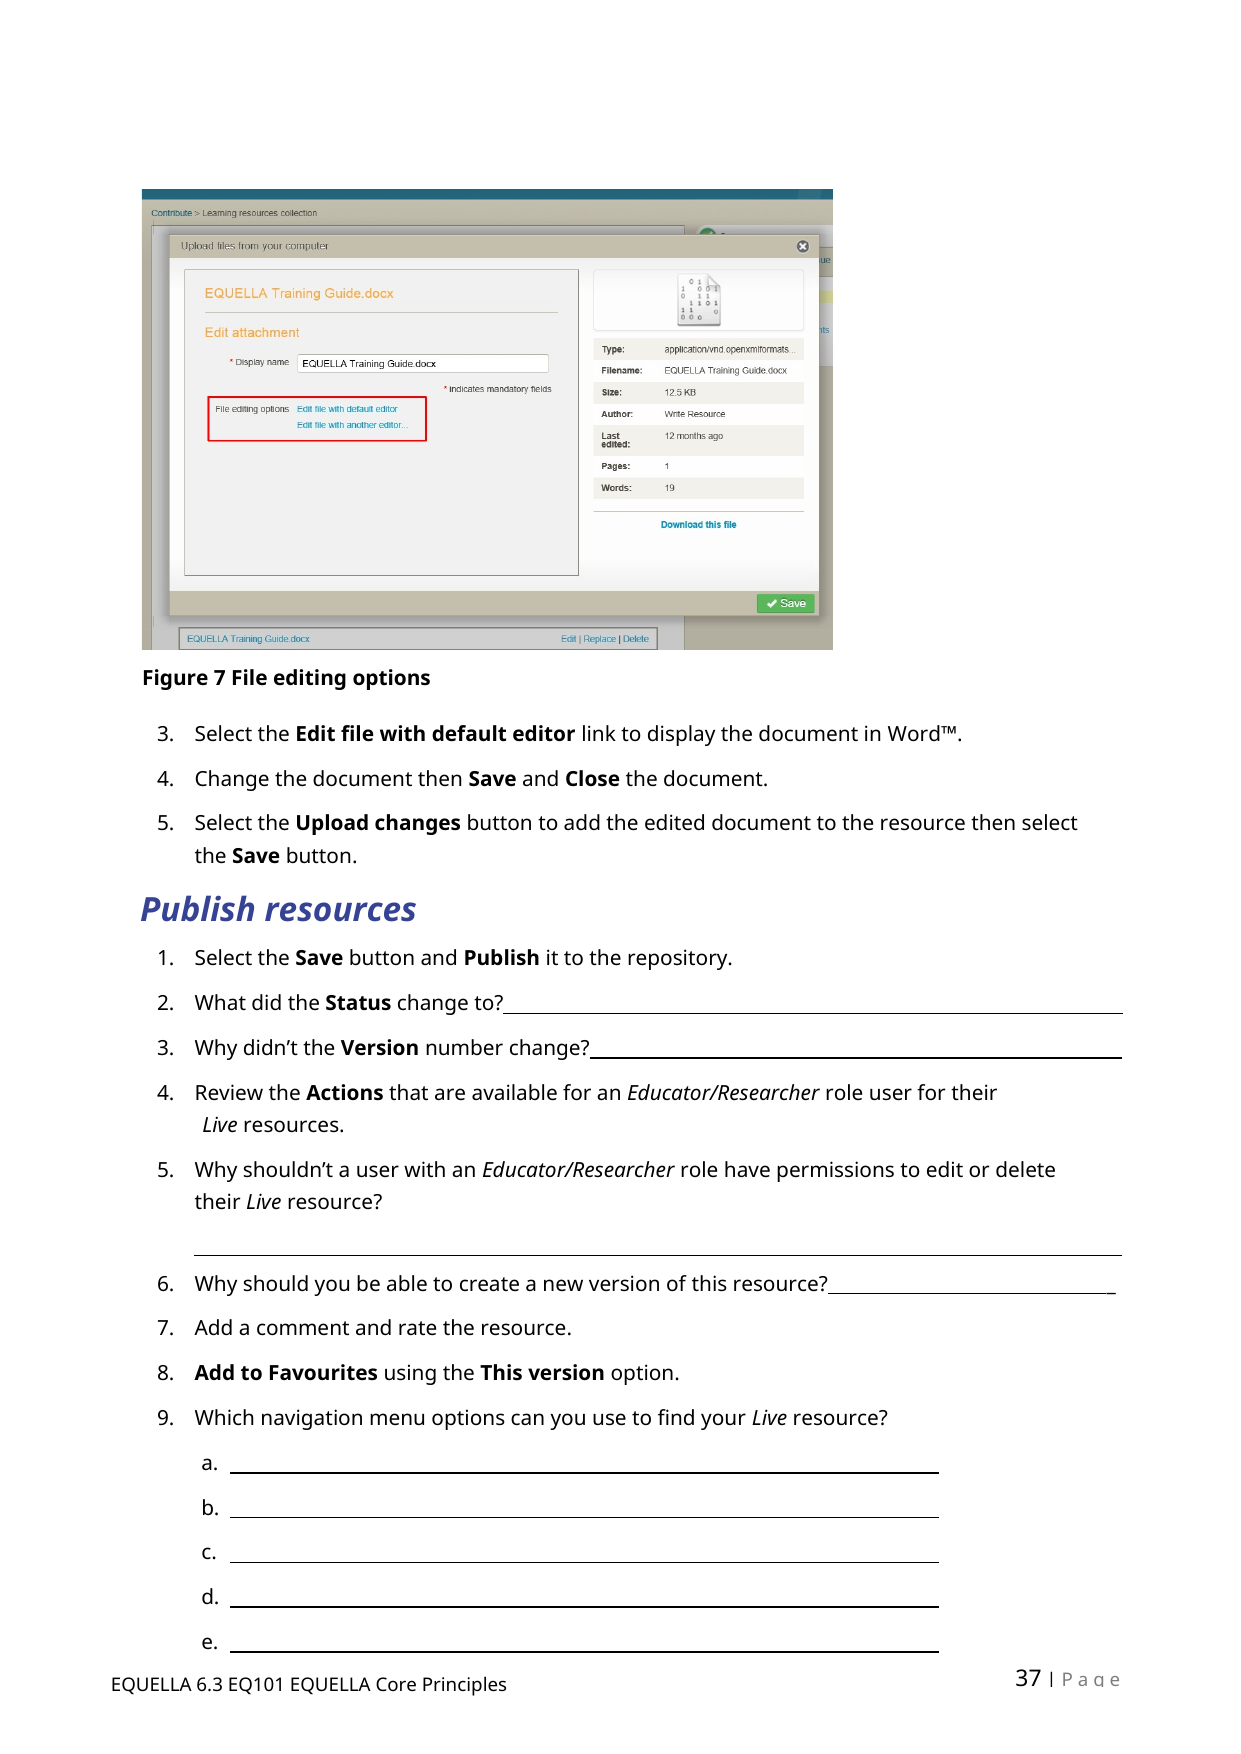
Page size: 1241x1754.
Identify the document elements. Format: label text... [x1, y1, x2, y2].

list Why shouldn’t a user with an Educator/Researcher role have permissions to edit or delete their Live resource? [157, 1155, 1067, 1216]
list Add to Favourites using the This version option. [157, 1358, 1146, 1387]
subtitle Publish resources [98, 886, 459, 931]
list Add a comment and rate the resource. [157, 1313, 1146, 1342]
list What did the Status change to? [157, 988, 1146, 1017]
list Select the Upload changes button to add the edited document to the resource then select the Save button. [157, 808, 1087, 869]
picture [141, 189, 833, 650]
list Review the Actions that are available for an Educator/Researcher role user for their [157, 1078, 1146, 1106]
list Why didn’t the Version number change? [157, 1033, 1146, 1062]
subtitle Figure 7 File editing options [142, 663, 1146, 691]
list Select the Edit file with default editor link to display the document in Word™. [157, 719, 1146, 747]
list Which navigation menu options can you use to find your Live resource? [157, 1403, 1146, 1431]
list Why should you be able to create a new version of this resource? _ [157, 1269, 1146, 1297]
list Select the Save button and Publish it to the repository. [157, 943, 1146, 972]
list Change the document then Save and Close the document. [157, 764, 1146, 792]
text Live resources. [114, 1110, 433, 1138]
